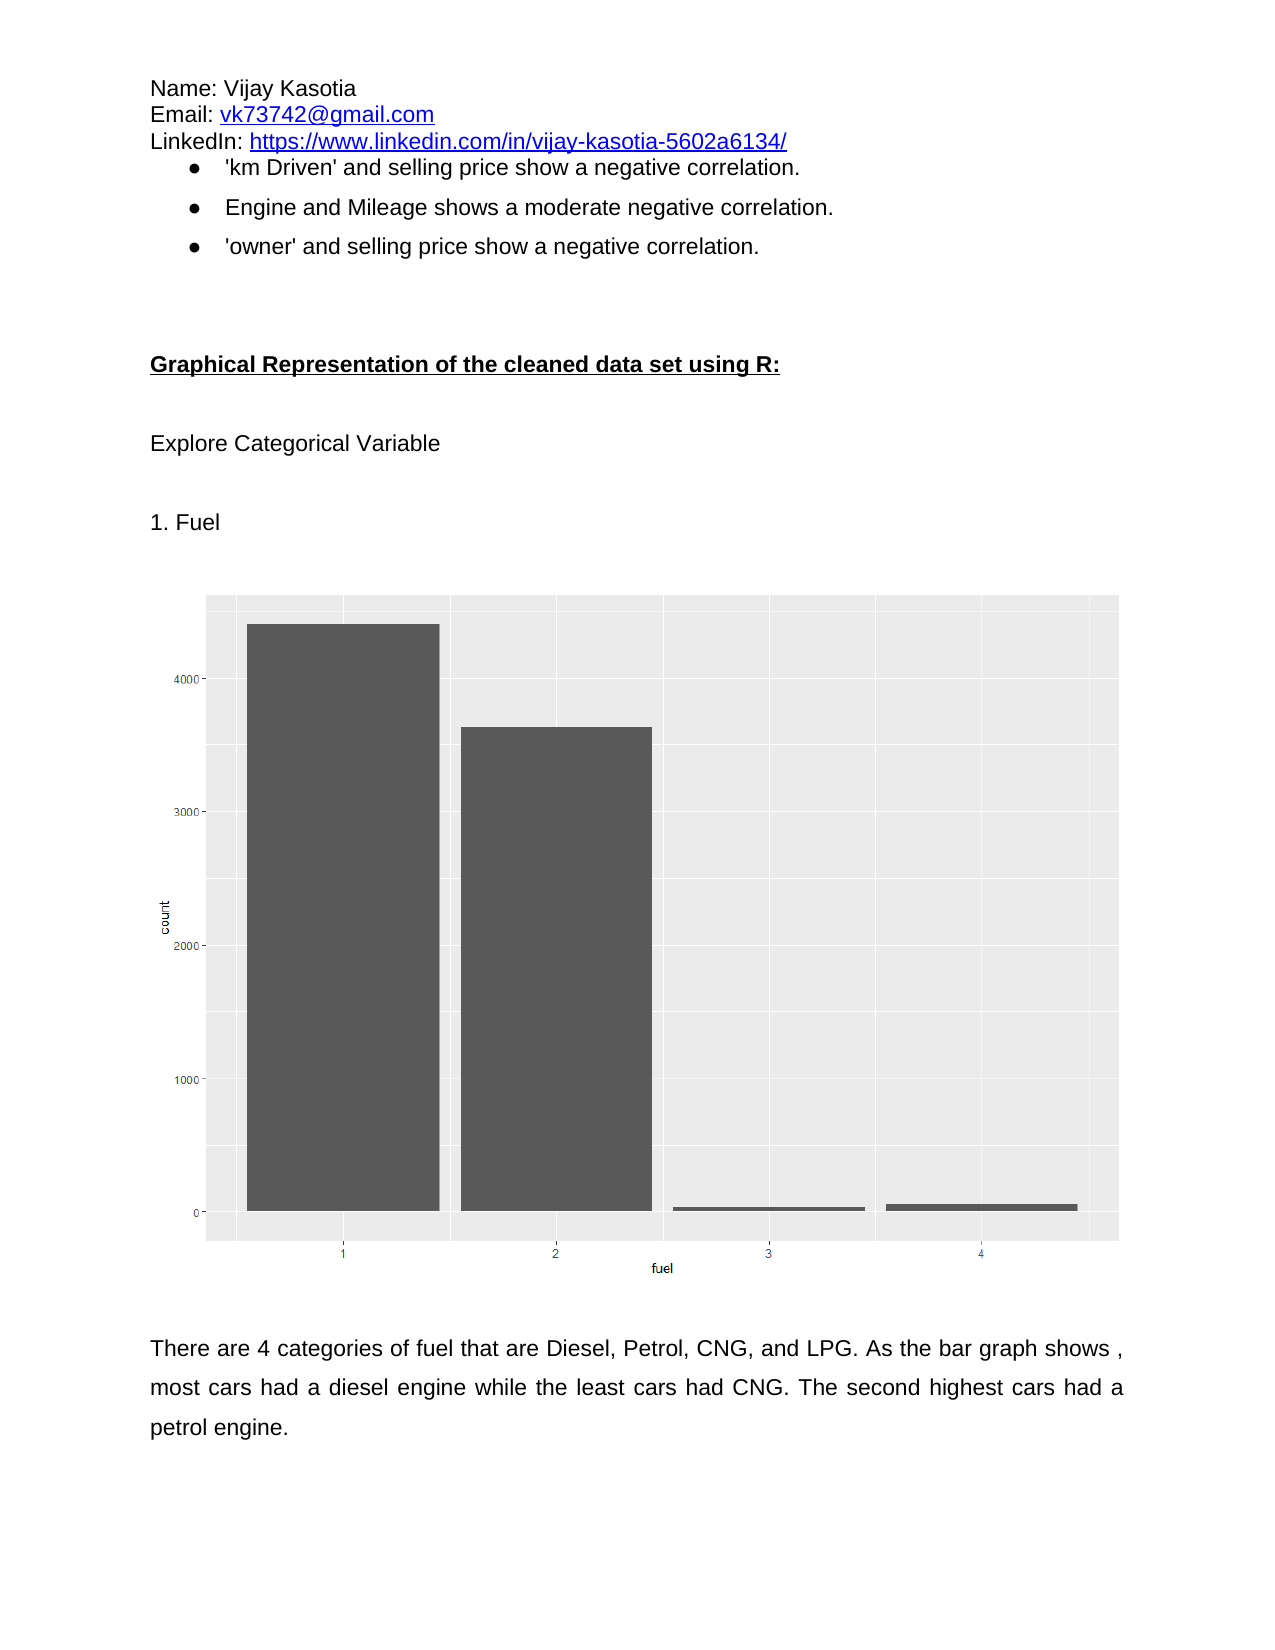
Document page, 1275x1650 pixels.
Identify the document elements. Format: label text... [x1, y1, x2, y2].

list Engine and Mileage shows a moderate negative correlation. [187, 193, 1125, 220]
picture [150, 588, 1125, 1282]
text Explore Categorical Variable [150, 430, 1125, 457]
text 1. Fuel [150, 509, 1125, 536]
list 'owner' and selling price show a negative correlation. [187, 233, 1125, 259]
list 'km Driven' and selling price show a negative correlation. [187, 154, 1125, 180]
text There are 4 categories of fuel that are Diesel, Petrol, CNG, and LPG. As the bar graph shows , most cars had a diesel engine while the least cars had CNG. The second highest cars had a petrol engine. [150, 1335, 1125, 1440]
text Graphical Representation of the cleaned data set using R: [150, 351, 1125, 378]
